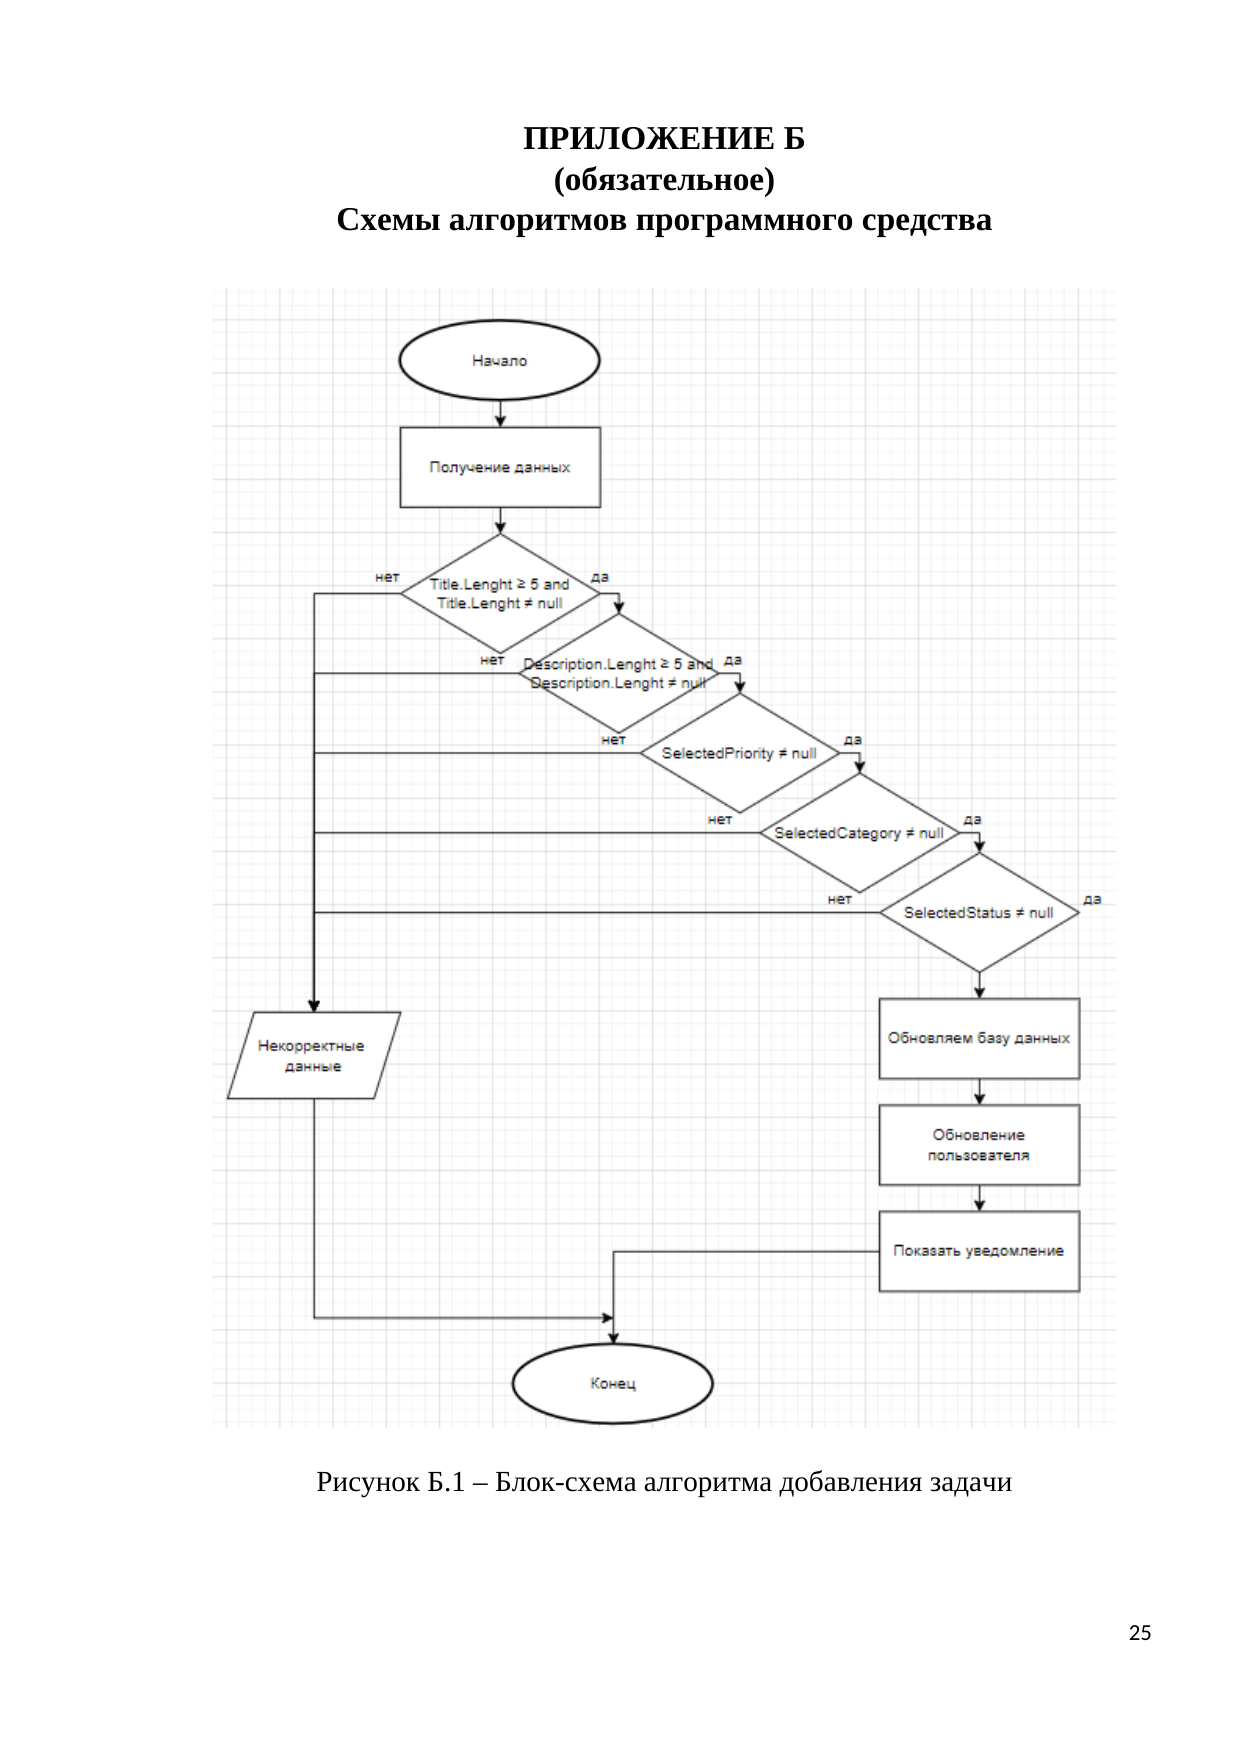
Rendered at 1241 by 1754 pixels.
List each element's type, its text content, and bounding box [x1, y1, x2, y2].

text Рисунок Б.1 – Блок-схема алгоритма добавления задачи [177, 1464, 1152, 1498]
subtitle ПРИЛОЖЕНИЕ Б (обязательное) Схемы алгоритмов программного средства [177, 118, 1152, 286]
picture [212, 288, 1117, 1428]
